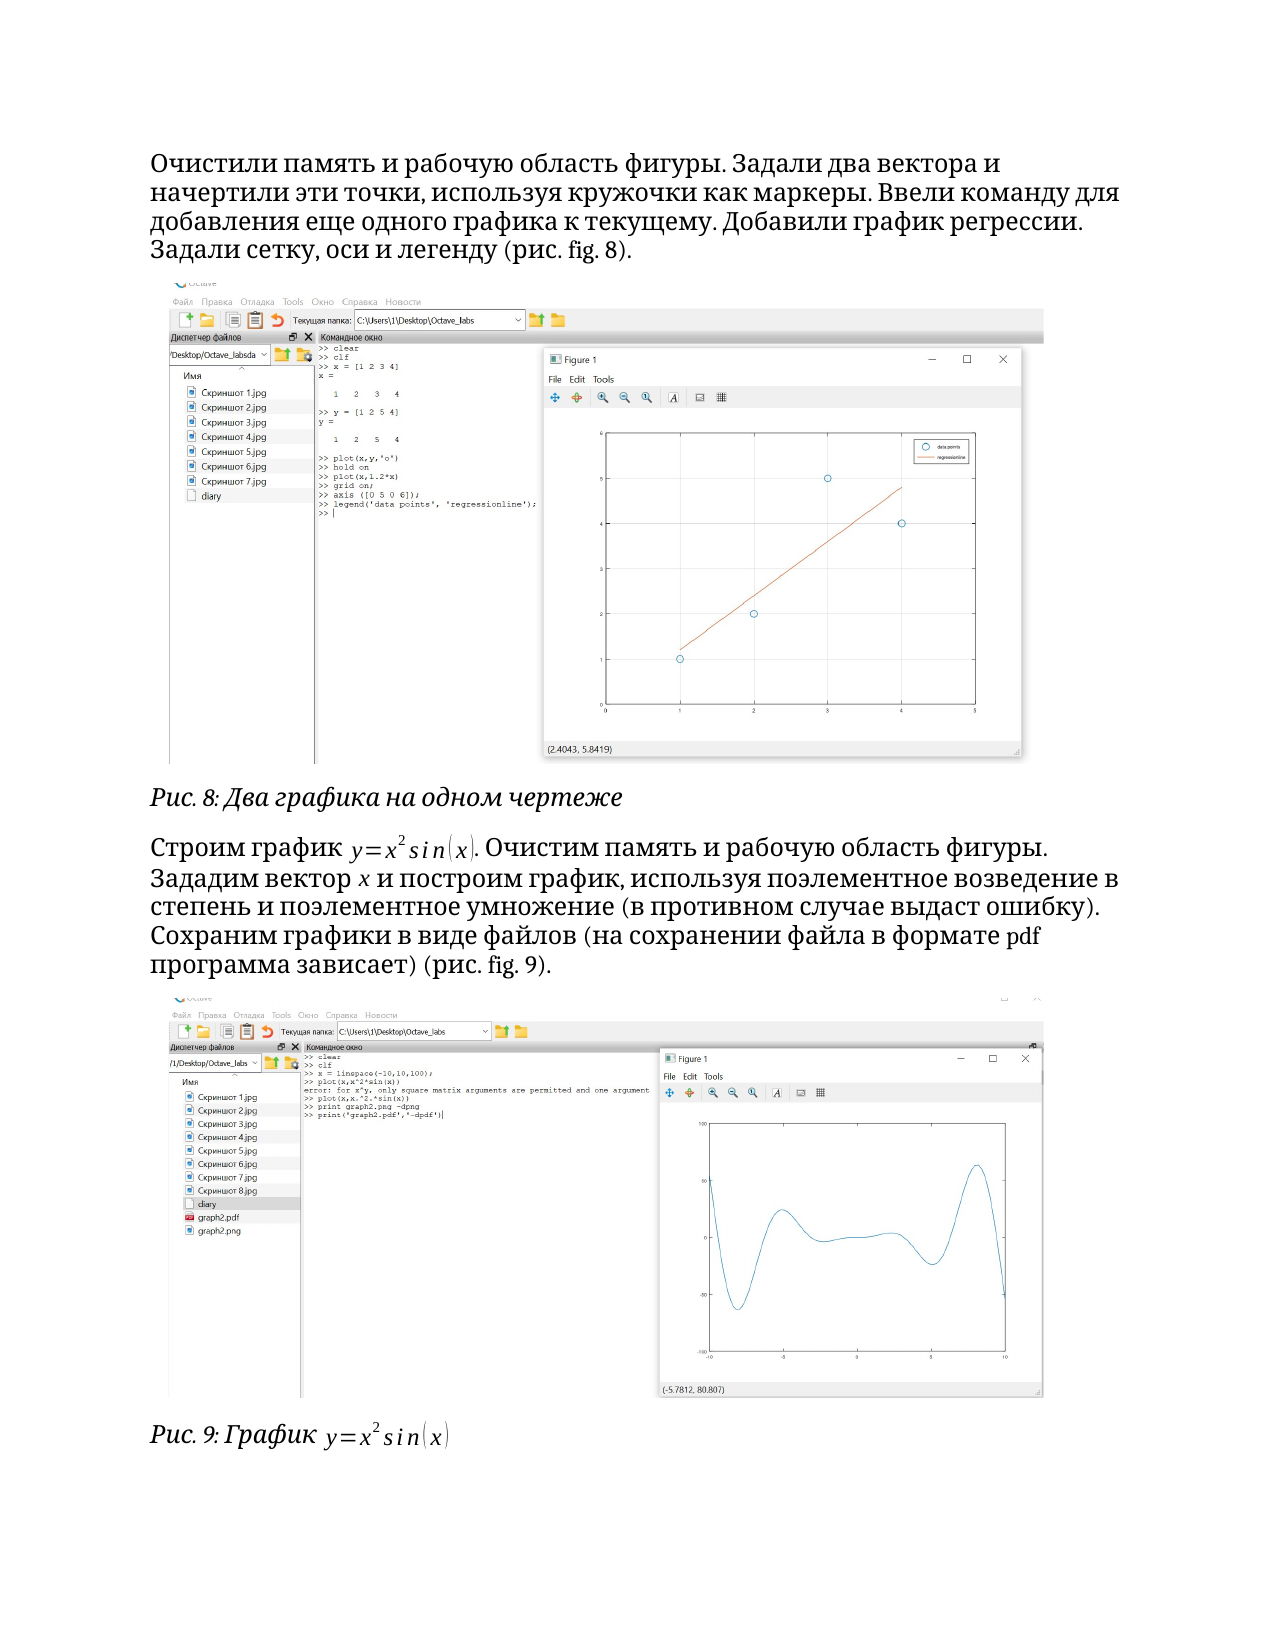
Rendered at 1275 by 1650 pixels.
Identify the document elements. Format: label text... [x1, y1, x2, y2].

text Очистили память и рабочую область фигуры. Задали два вектора и начертили эти точки, используя кружочки как маркеры. Ввели команду для добавления еще одного графика к текущему. Добавили график регрессии. Задали сетку, оси и легенду (рис. fig. 8). [150, 150, 1125, 265]
picture [168, 283, 1044, 764]
text Рис. 9: График [150, 1418, 1125, 1451]
text Строим график . Очистим память и рабочую область фигуры. Зададим вектор и построим график, используя поэлементное возведение в степень и поэлементное умножение (в противном случае выдаст ошибку). Сохраним графики в виде файлов (на сохранении файла в формате pdf программа зависает) (рис. fig. 9). [150, 832, 1125, 979]
text Рис. 8: Два графика на одном чертеже [150, 784, 1125, 813]
picture [168, 998, 1044, 1398]
